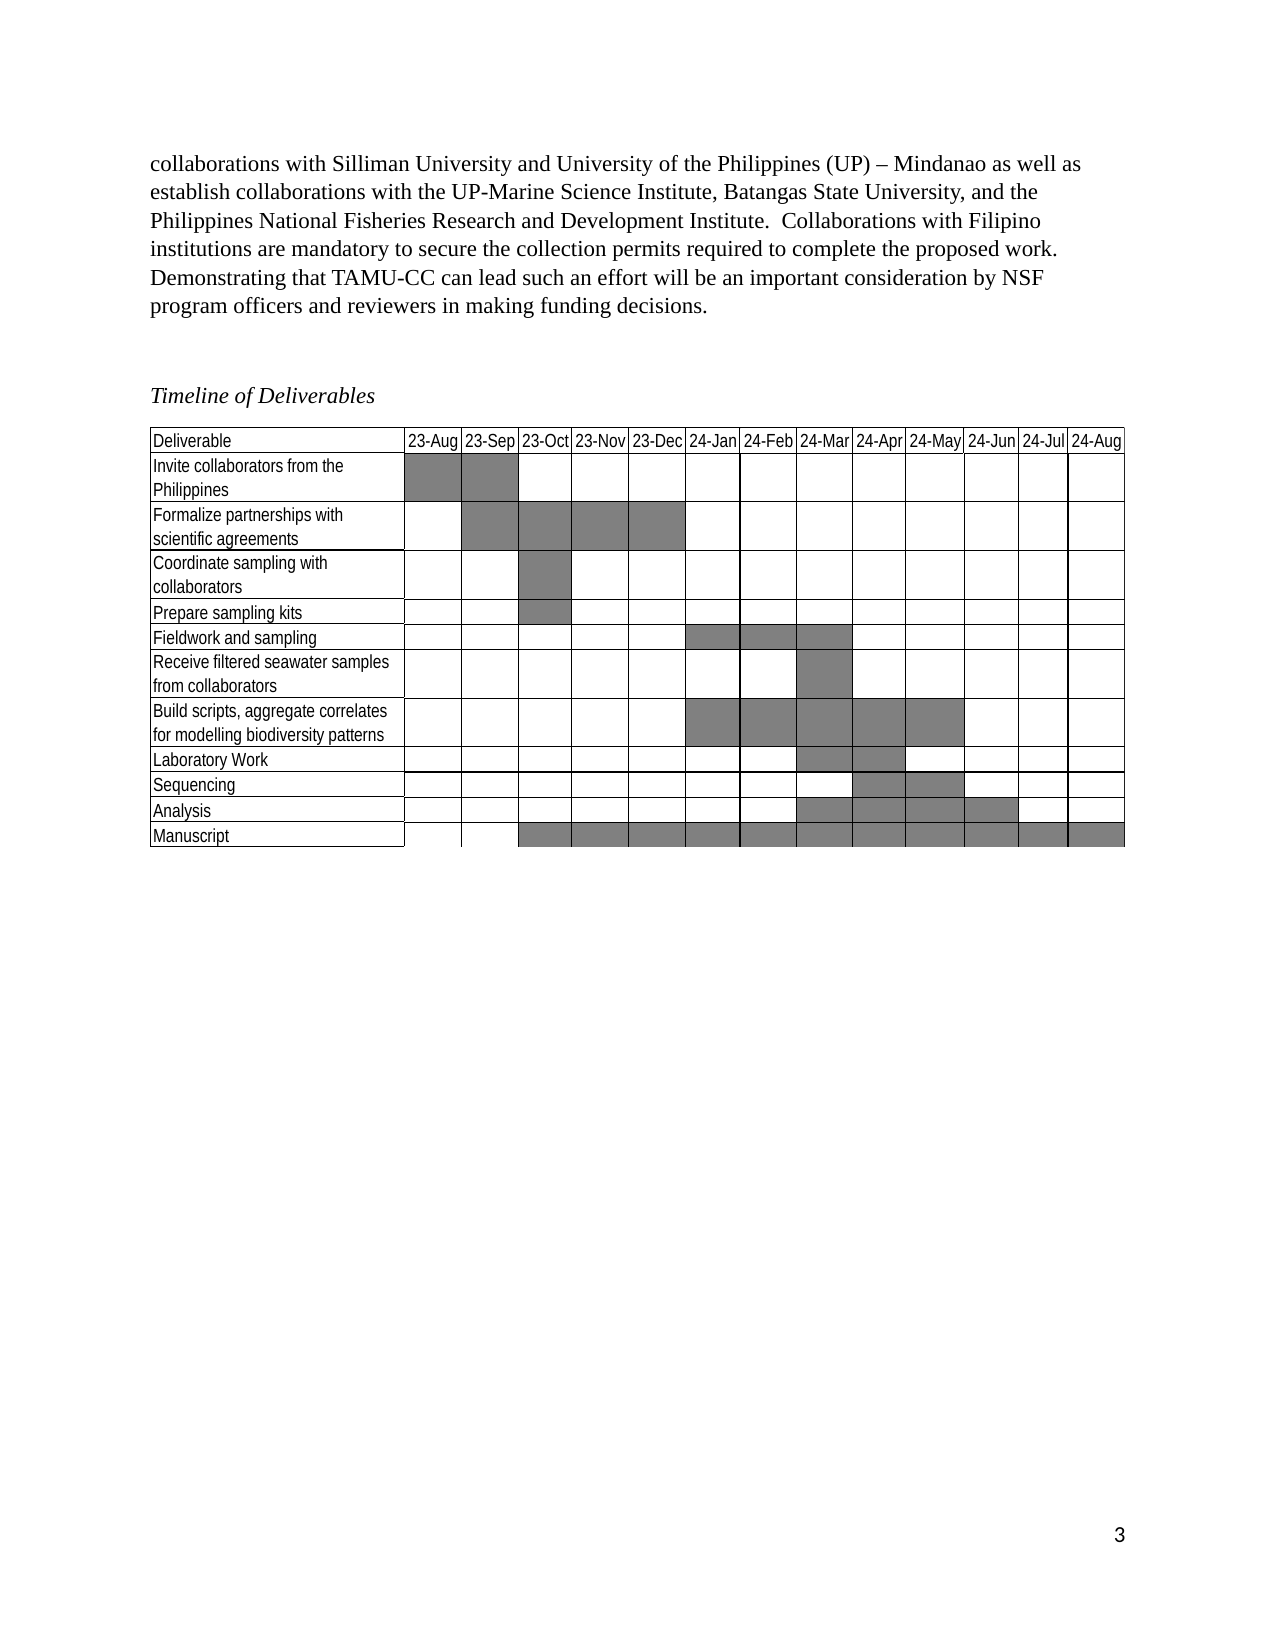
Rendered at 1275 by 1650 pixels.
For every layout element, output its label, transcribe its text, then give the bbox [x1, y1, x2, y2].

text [150, 150, 1125, 318]
text Timeline of Deliverables [150, 382, 1125, 409]
